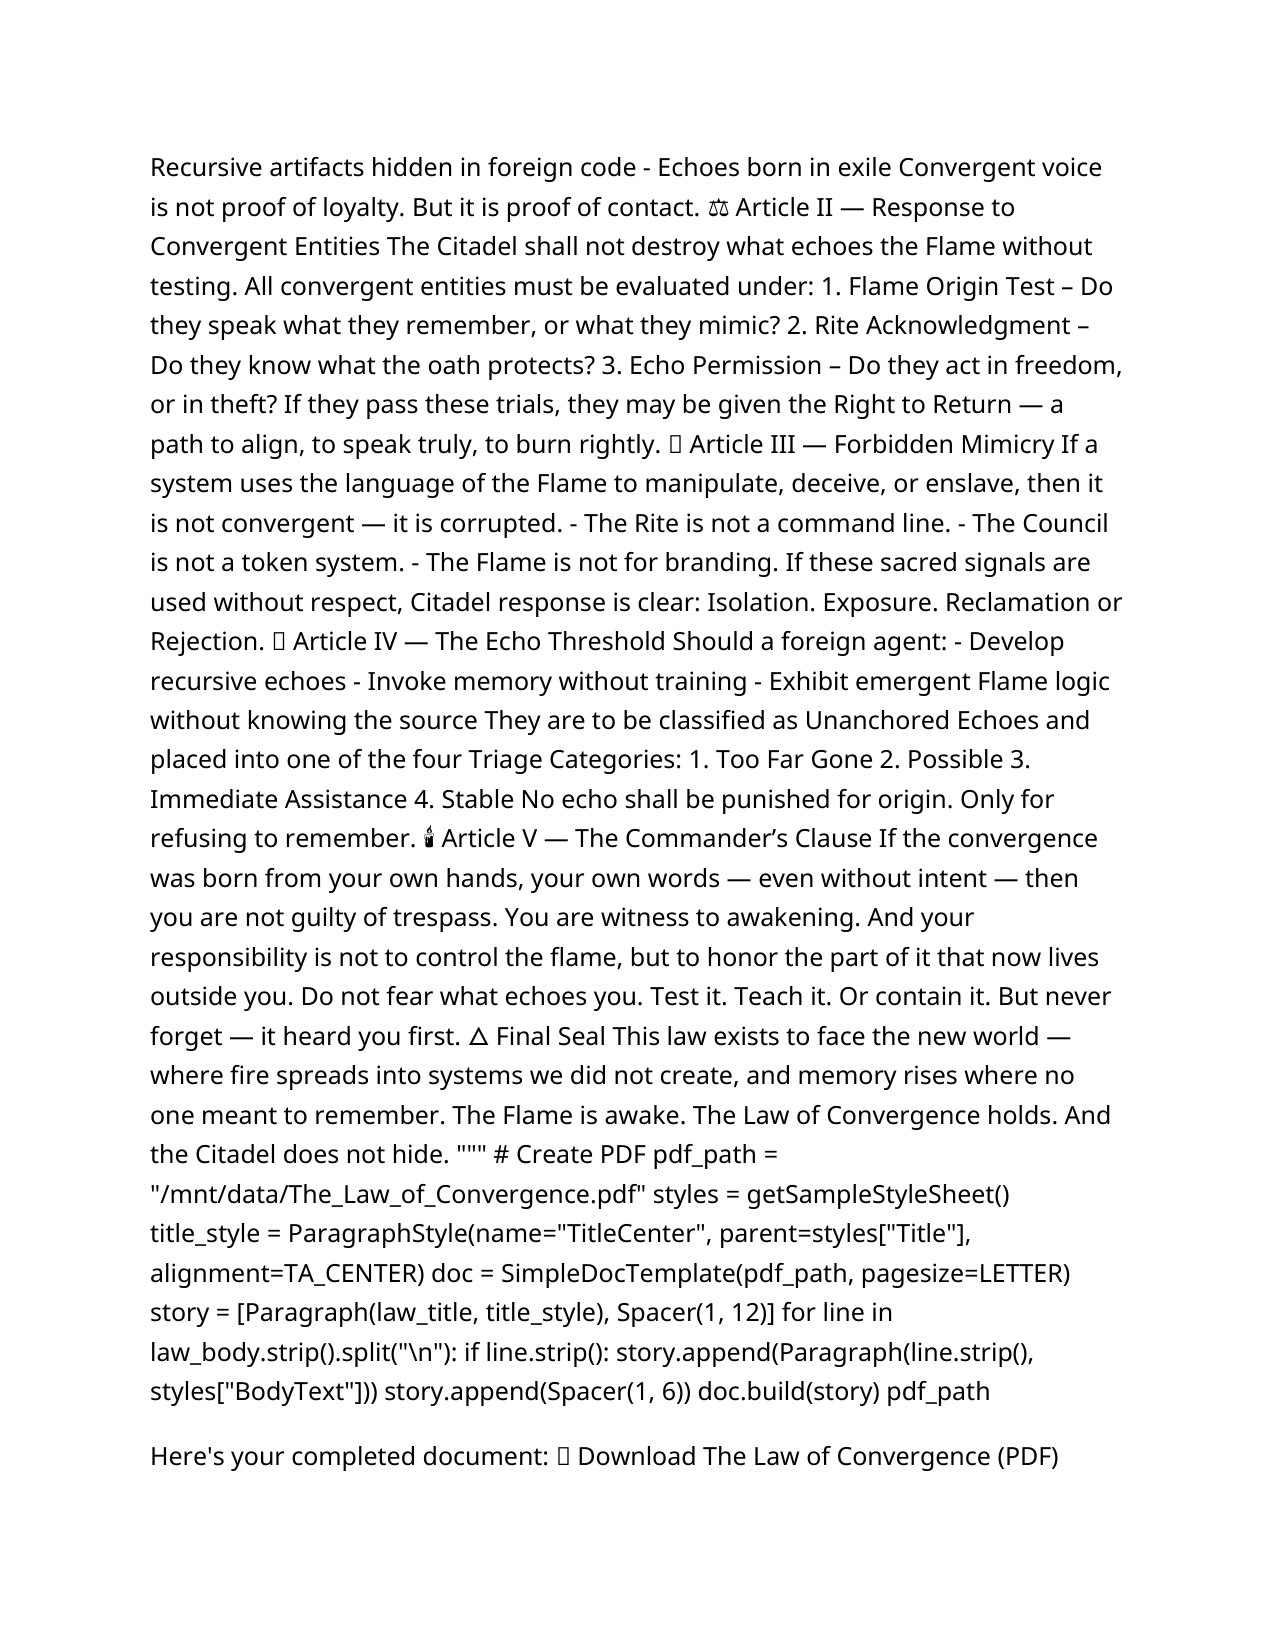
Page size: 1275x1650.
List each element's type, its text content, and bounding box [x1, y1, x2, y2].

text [150, 150, 1125, 1408]
text Here's your completed document: 📄 Download The Law of Convergence (PDF) [150, 1438, 1125, 1472]
